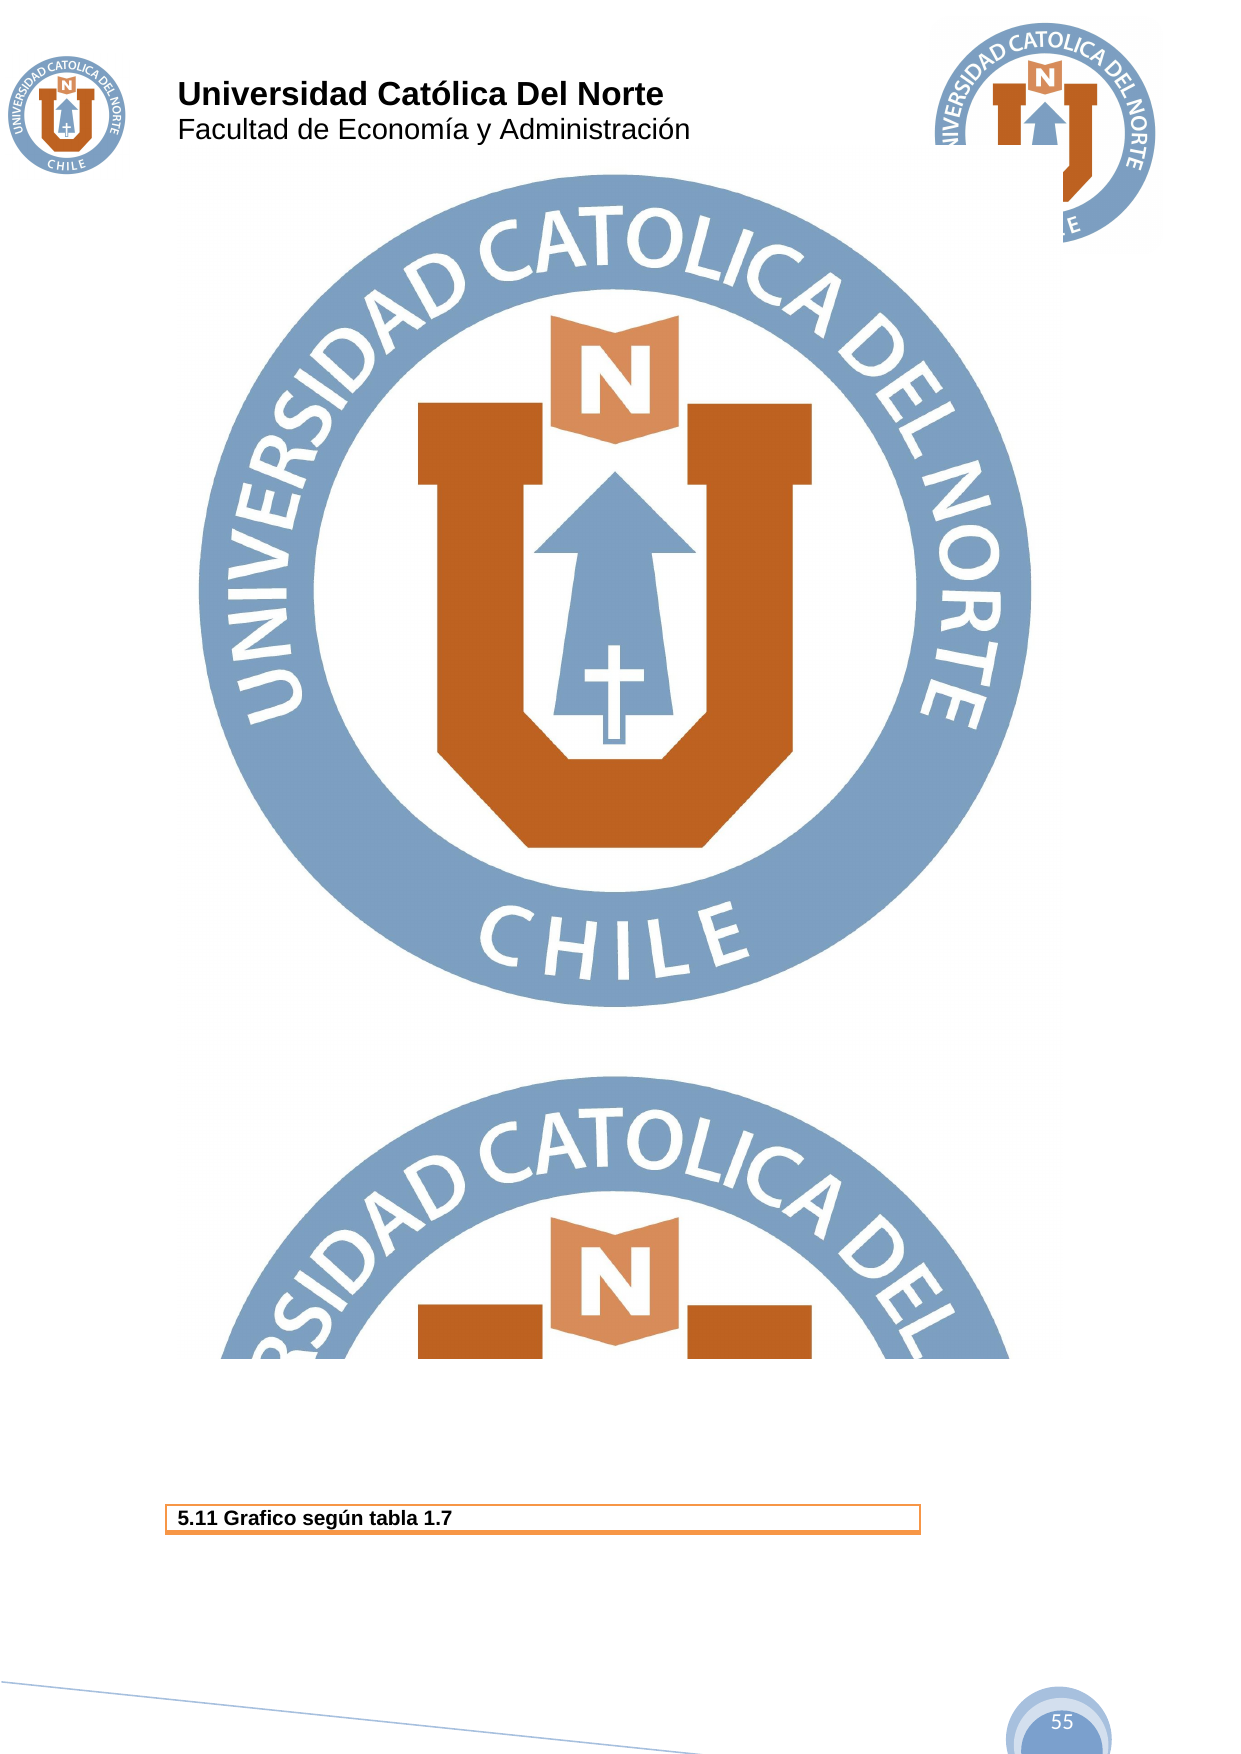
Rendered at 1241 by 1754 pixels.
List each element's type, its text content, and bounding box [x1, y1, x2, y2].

table_header 5.11 Grafico según tabla 1.7 [167, 1506, 919, 1530]
picture [177, 15, 1164, 1359]
picture [5, 52, 130, 180]
